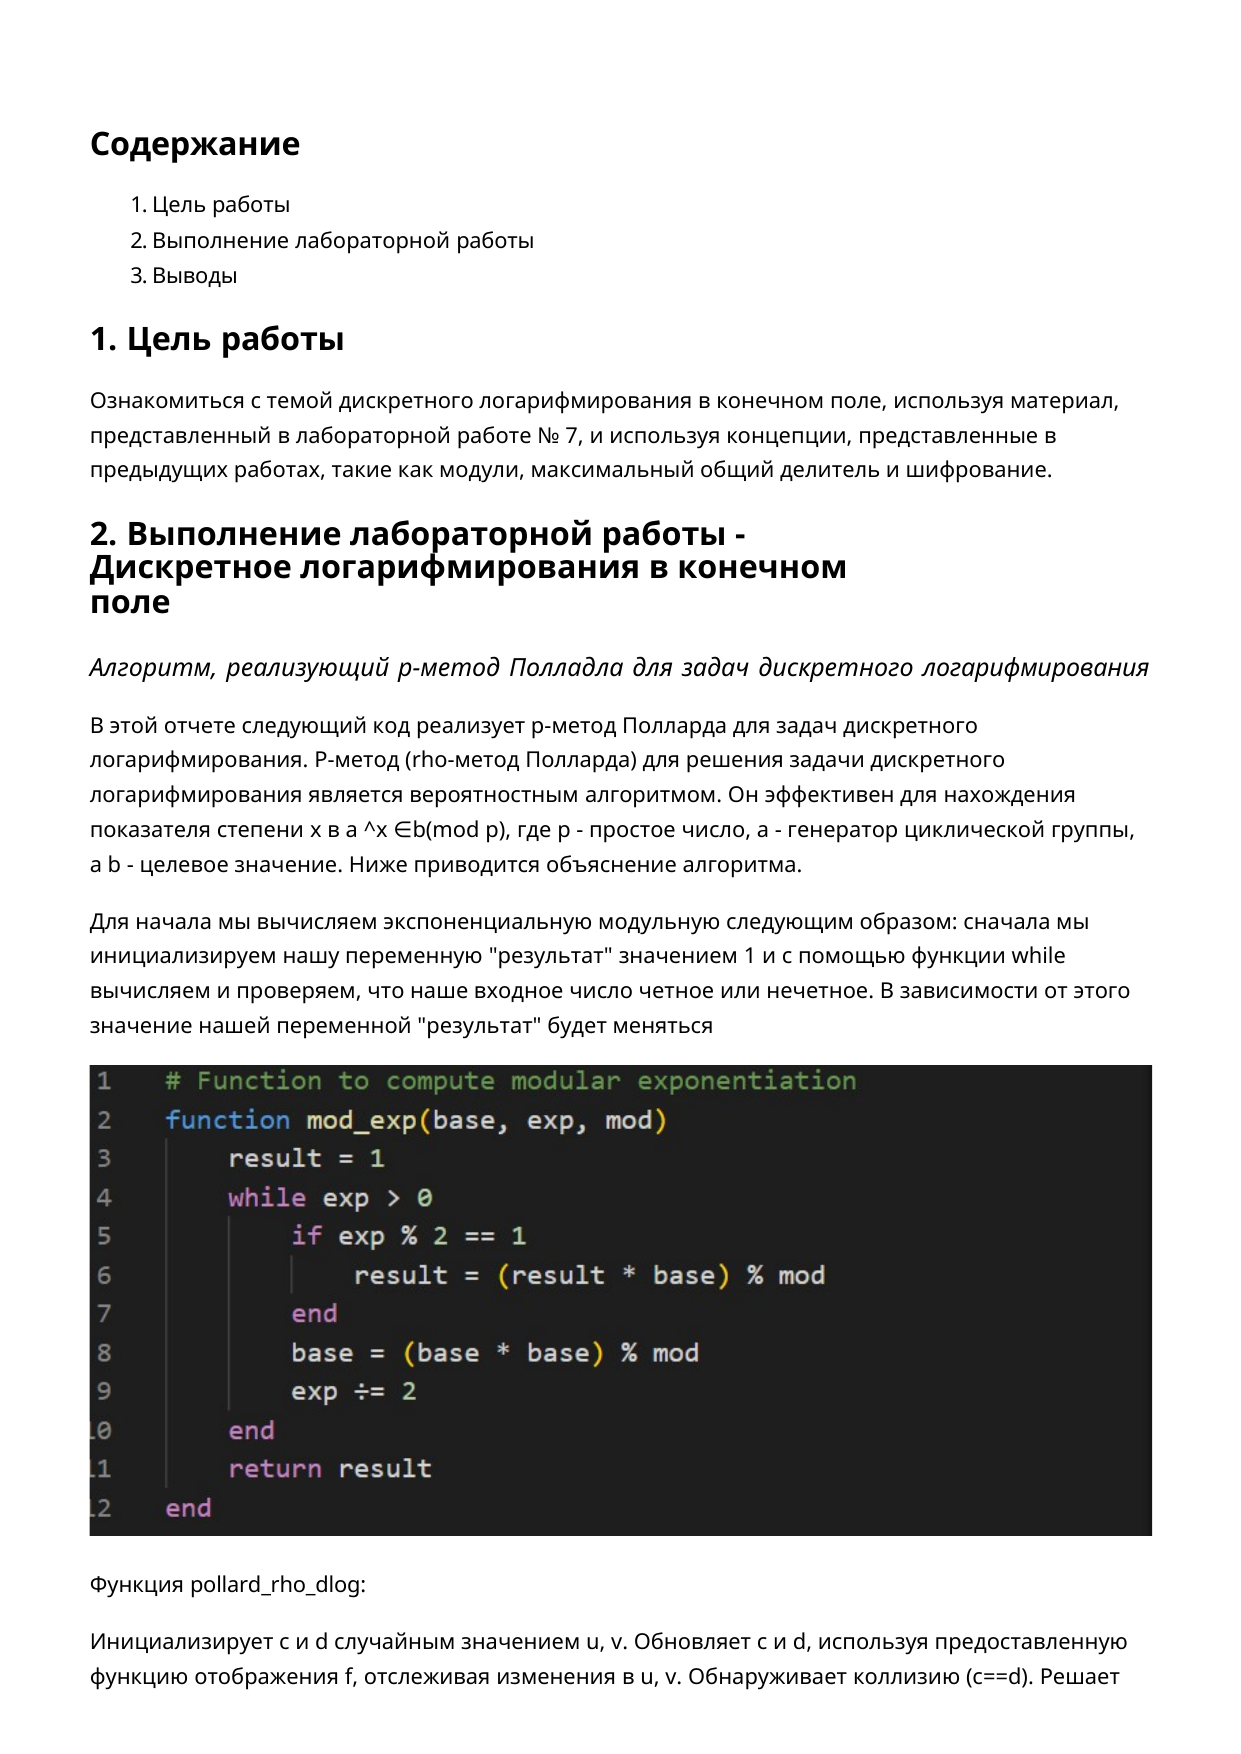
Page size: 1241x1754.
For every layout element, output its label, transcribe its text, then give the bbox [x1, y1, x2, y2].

text Алгоритм, реализующий p-метод Полладла для задач дискретного логарифмирования [89, 649, 1165, 683]
list Выполнение лабораторной работы [130, 224, 1165, 254]
list Выводы [130, 260, 1165, 289]
picture [89, 1065, 1153, 1536]
subtitle Выполнение лабораторной работы - Дискретное логарифмирования в конечном поле [89, 518, 921, 623]
text Ознакомиться с темой дискретного логарифмирования в конечном поле, используя материал, представленный в лабораторной работе № 7, и используя концепции, представленные в предыдущих работах, такие как модули, максимальный общий делитель и шифрование. [89, 385, 1165, 484]
text Для начала мы вычисляем экспоненциальную модульную следующим образом: сначала мы инициализируем нашу переменную "результат" значением 1 и с помощью функции while вычисляем и проверяем, что наше входное число четное или нечетное. В зависимости от этого значение нашей переменной "результат" будет меняться [89, 906, 1165, 1040]
list Цель работы [130, 189, 1165, 219]
text Функция pollard_rho_dlog: [89, 1569, 1165, 1599]
subtitle Цель работы [89, 316, 1165, 360]
text В этой отчете следующий код реализует p-метод Полларда для задач дискретного логарифмирования. P-метод (rho-метод Полларда) для решения задачи дискретного логарифмирования является вероятностным алгоритмом. Он эффективен для нахождения показателя степени x в a ^x ∈b(mod p), где p - простое число, a - генератор циклической группы, а b - целевое значение. Ниже приводится объяснение алгоритма. [89, 710, 1148, 879]
subtitle Содержание [89, 121, 1165, 165]
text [89, 1626, 1148, 1691]
